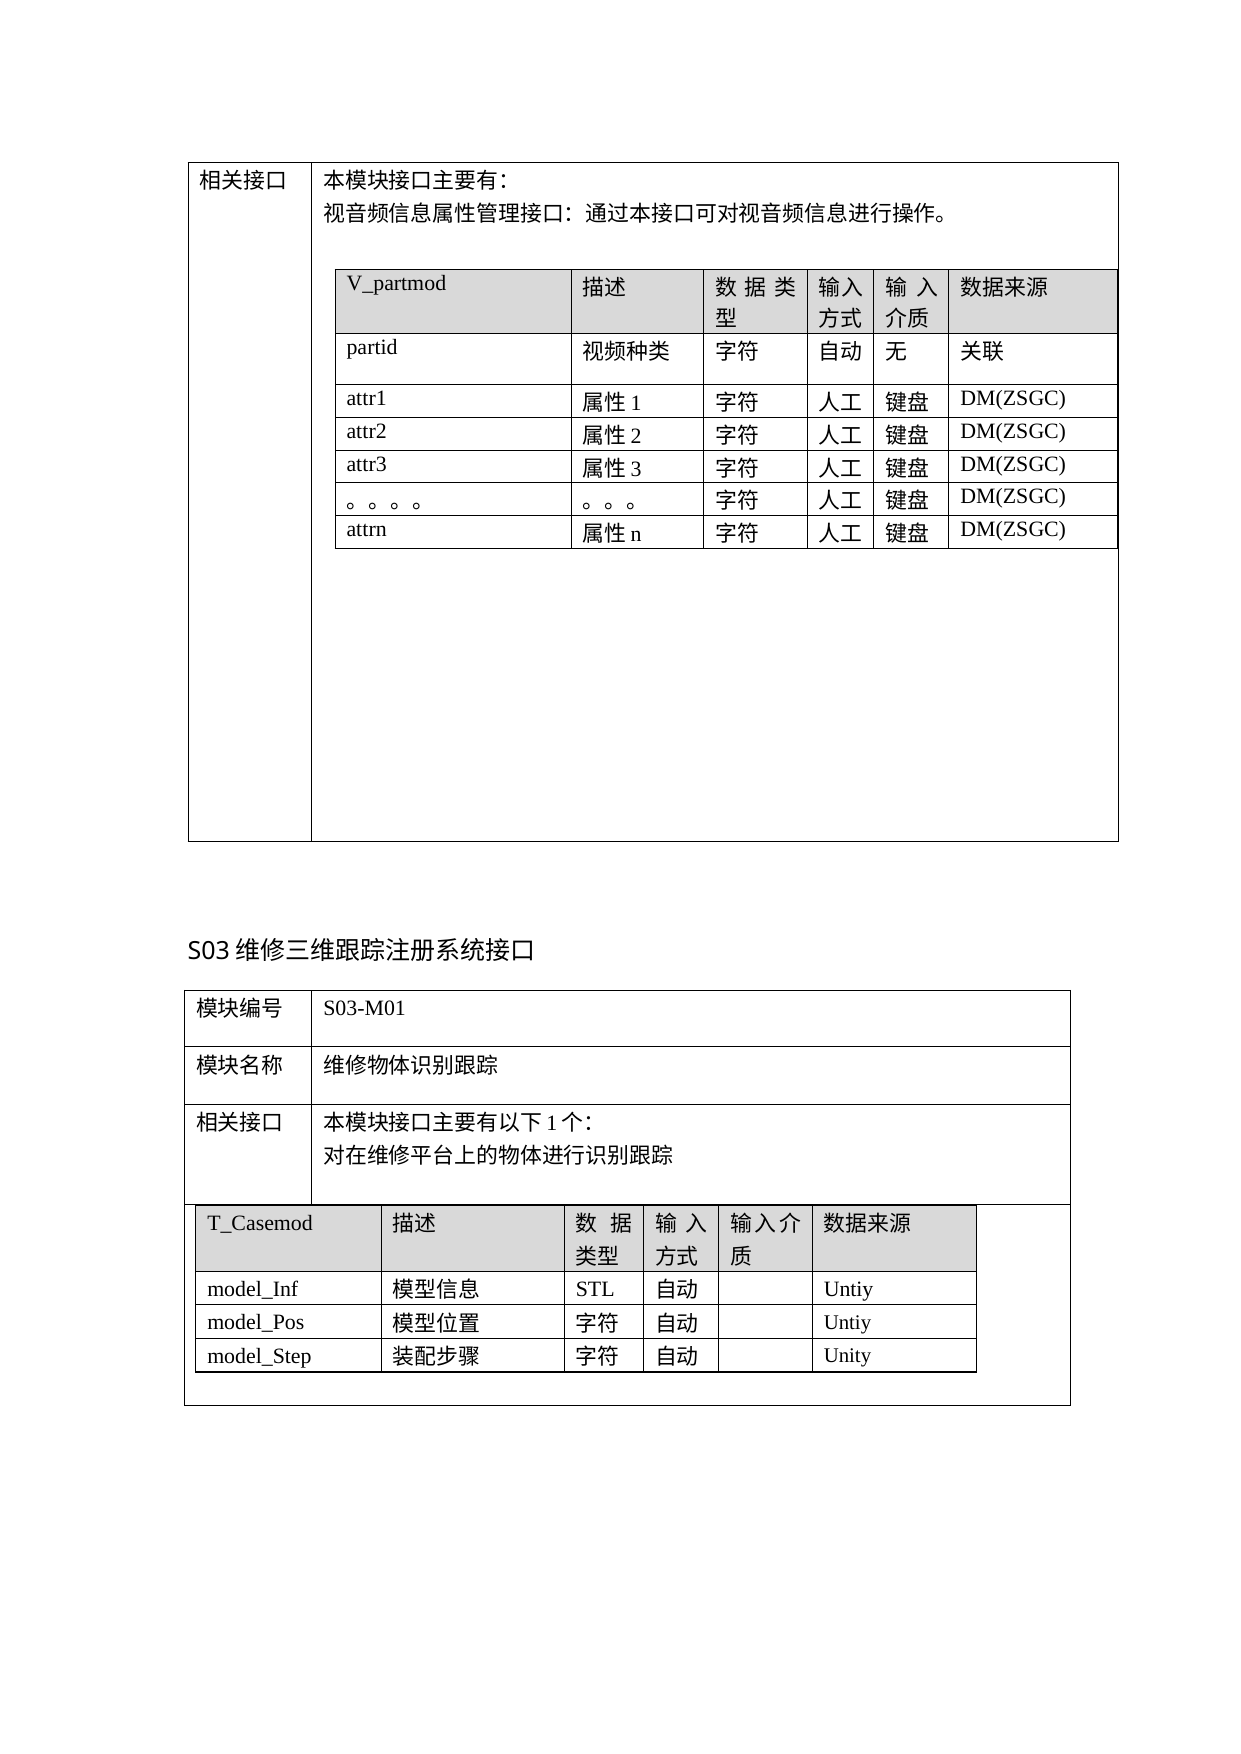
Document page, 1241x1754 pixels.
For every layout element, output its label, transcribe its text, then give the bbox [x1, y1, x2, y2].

table_cell 维修物体识别跟踪 [312, 1047, 1070, 1104]
table_cell 相关接口 [189, 163, 311, 841]
text S03维修三维跟踪注册系统接口 [187, 916, 1053, 981]
table_cell 相关接口 [185, 1105, 311, 1204]
table_cell 模块名称 [185, 1047, 311, 1104]
table_header S03-M01 [312, 991, 1070, 1046]
table_cell [185, 1205, 1070, 1405]
table_cell 本模块接口主要有以下1个： 对在维修平台上的物体进行识别跟踪 [312, 1105, 1070, 1204]
table_cell 本模块接口主要有： 视音频信息属性管理接口：通过本接口可对视音频信息进行操作。 [312, 163, 1118, 841]
table_header 模块编号 [185, 991, 311, 1046]
